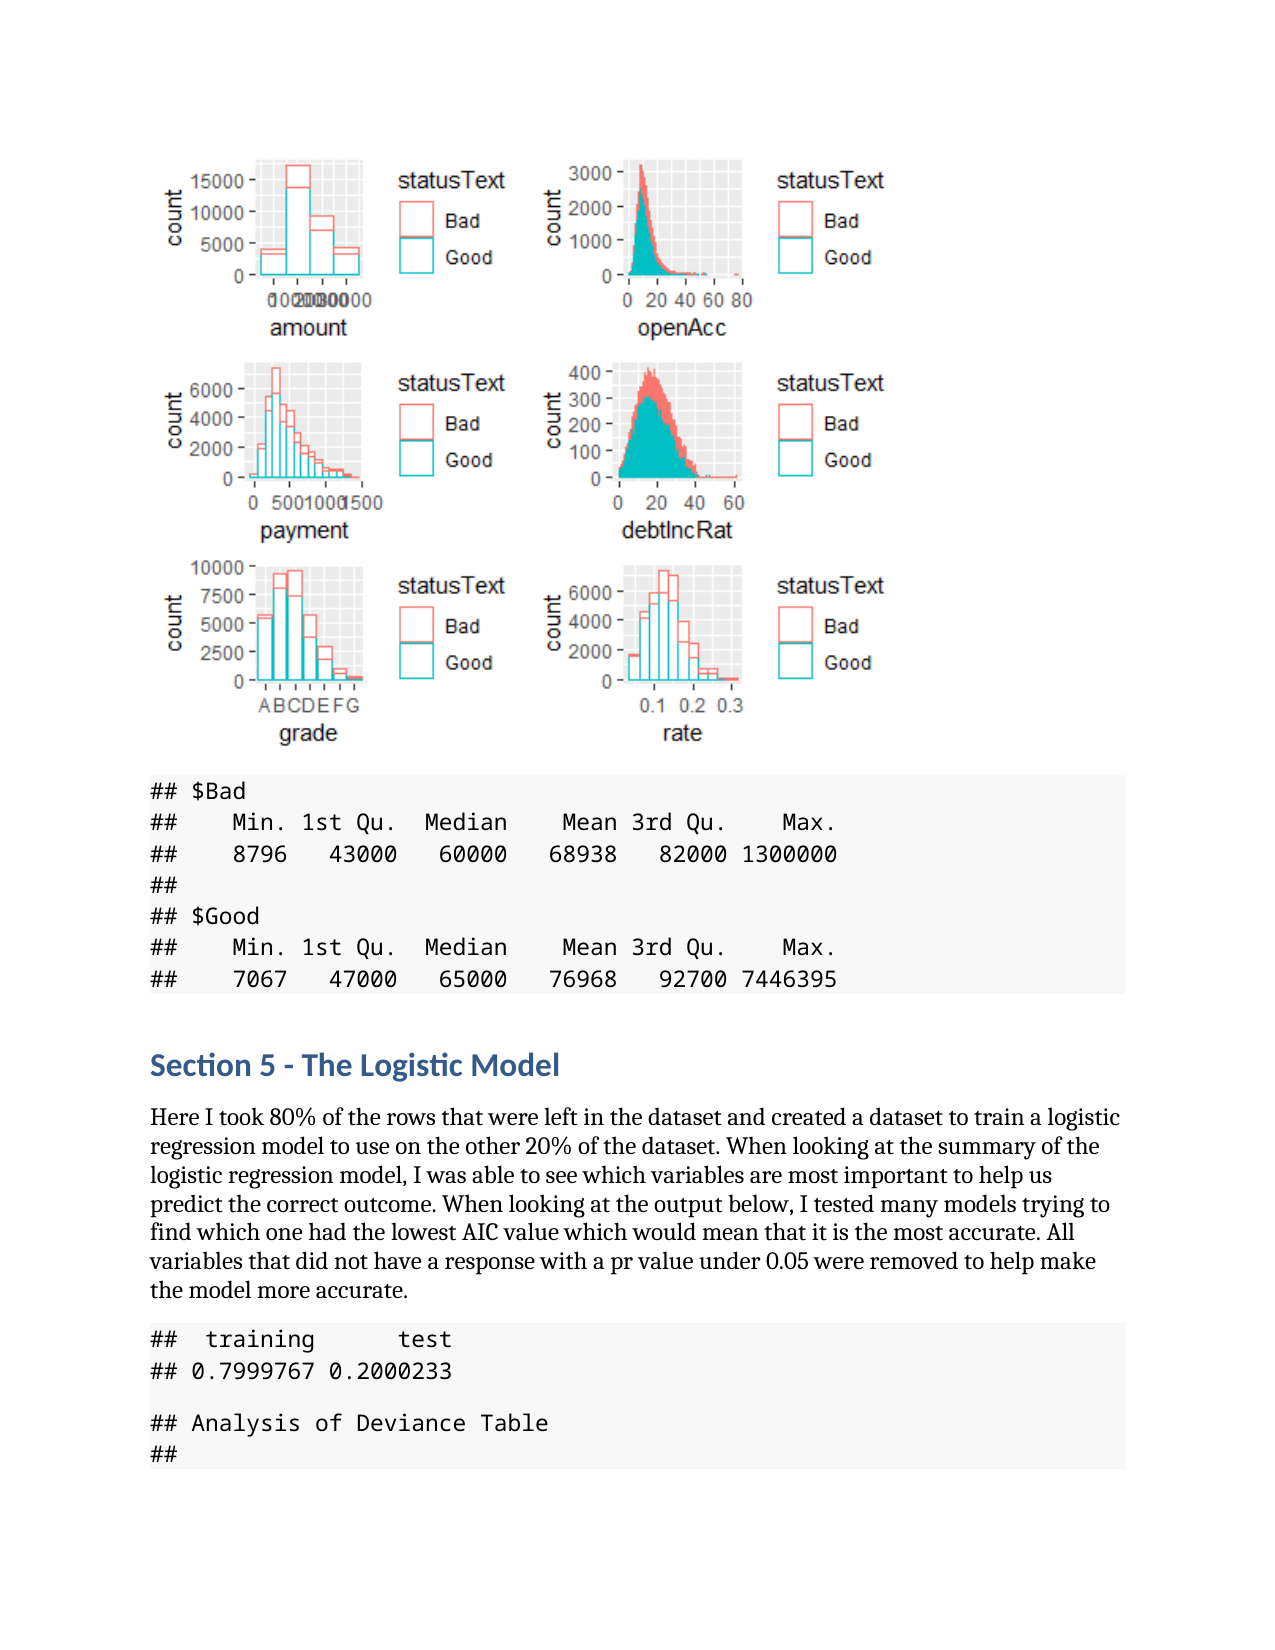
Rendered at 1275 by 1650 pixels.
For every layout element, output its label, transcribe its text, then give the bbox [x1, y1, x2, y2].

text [150, 1407, 1125, 1469]
text Here I took 80% of the rows that were left in the dataset and created a dataset to train a logistic regression model to use on the other 20% of the dataset. When looking at the summary of the logistic regression model, I was able to see which variables are most important to help us predict the correct outcome. When looking at the output below, I tested many models trying to find which one had the lowest AIC value which would mean that it is the most accurate. All variables that did not have a response with a pr value under 0.05 were removed to help make the model more accurate. [150, 1103, 1125, 1304]
text ## $Bad ## Min. 1st Qu. Median Mean 3rd Qu. Max. ## 8796 43000 60000 68938 82000 1300000 ## ## $Good ## Min. 1st Qu. Median Mean 3rd Qu. Max. ## 7067 47000 65000 76968 92700 7446395 [150, 775, 1125, 994]
subtitle Section 5 - The Logistic Model [150, 1044, 1125, 1084]
text ## training test ## 0.7999767 0.2000233 [150, 1323, 1125, 1386]
picture [150, 150, 908, 757]
